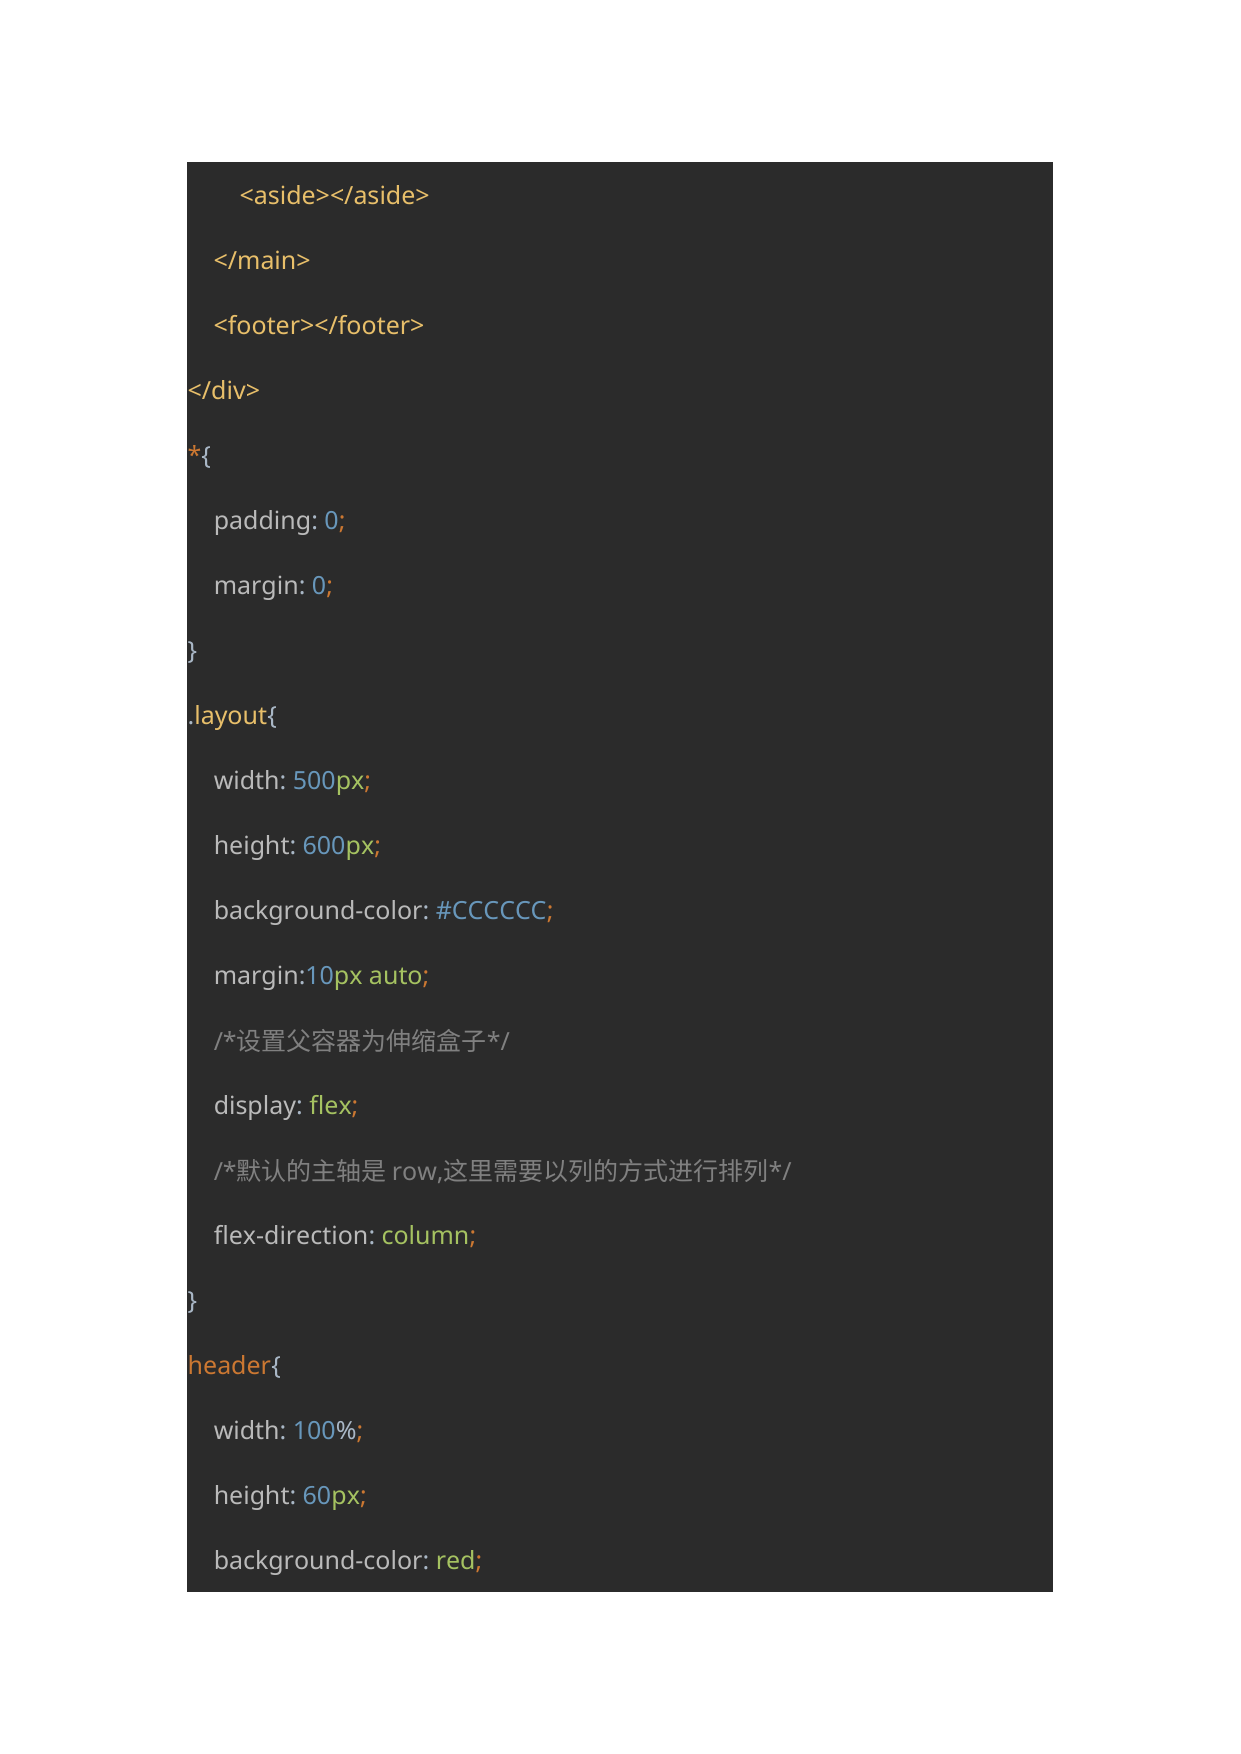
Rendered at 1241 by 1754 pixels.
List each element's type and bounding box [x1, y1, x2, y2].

text [187, 162, 1053, 422]
text [187, 422, 1053, 1592]
